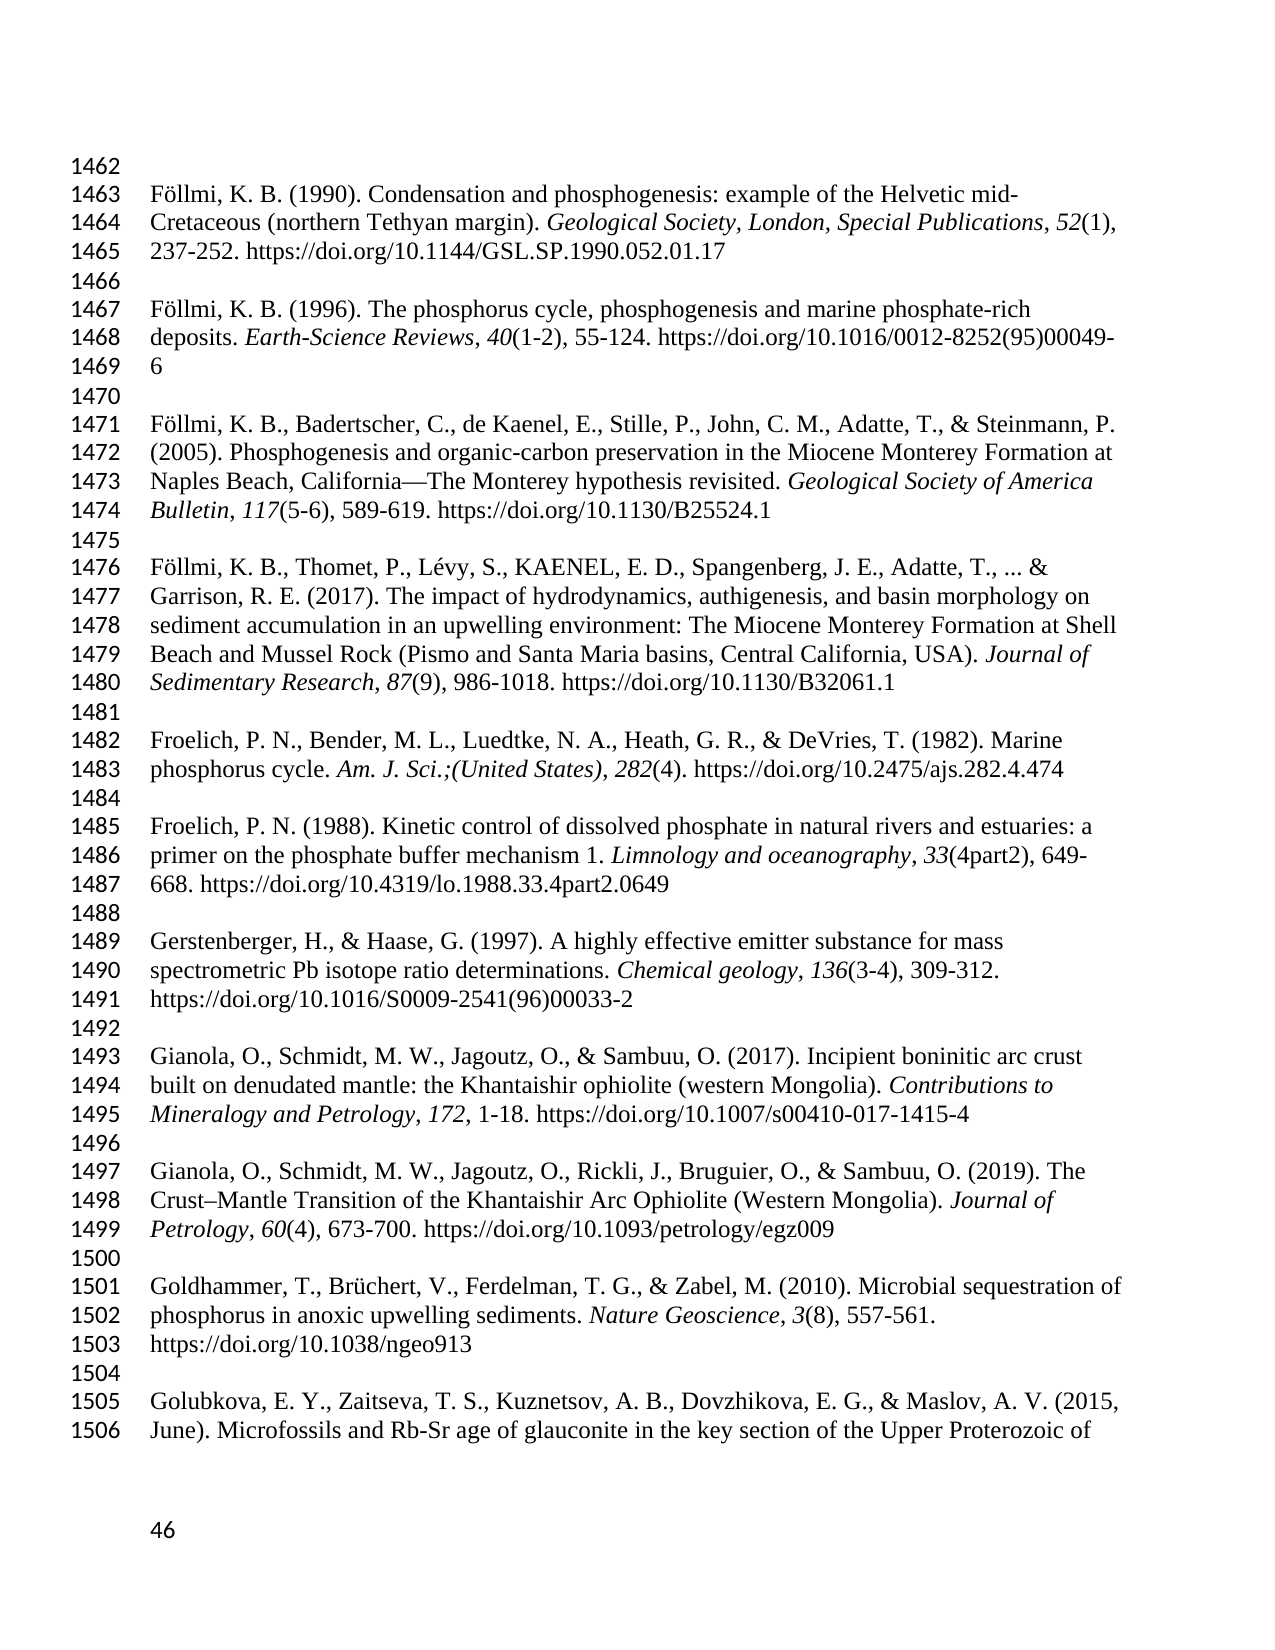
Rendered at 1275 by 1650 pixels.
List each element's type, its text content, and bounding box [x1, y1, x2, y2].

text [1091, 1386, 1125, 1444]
text Gianola, O., Schmidt, M. W., Jagoutz, O., Rickli, J., Bruguier, O., & Sambuu, O. (2019). The Crust–Mantle Transition of the Khantaishir Arc Ophiolite (Western Mongolia). Journal of Petrology, 60(4), 673-700. https://doi.org/10.1093/petrology/egz009 [423, 1156, 1125, 1242]
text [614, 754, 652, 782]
text Gerstenberger, H., & Haase, G. (1997). A highly effective emitter substance for mass spectrometric Pb isotope ratio determinations. Chemical geology, 136(3-4), 309-312. https://doi.org/10.1016/S0009-2541(96)00033-2 [150, 926, 1125, 1012]
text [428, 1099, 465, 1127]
text Föllmi, K. B. (1990). Condensation and phosphogenesis: example of the Helvetic mid-Cretaceous (northern Tethyan margin). Geological Society, London, Special Publications, 52(1), 237-252. https://doi.org/10.1144/GSL.SP.1990.052.01.17 [150, 179, 1125, 265]
text Froelich, P. N. (1988). Kinetic control of dissolved phosphate in natural rivers and estuaries: a primer on the phosphate buffer mechanism 1. Limnology and oceanography, 33(4part2), 649-668. https://doi.org/10.4319/lo.1988.33.4part2.0649 [200, 811, 1125, 897]
text Froelich, P. N., Bender, M. L., Luedtke, N. A., Heath, G. R., & DeVries, T. (1982). Marine phosphorus cycle. Am. J. Sci.;(United States), 282(4). https://doi.org/10.2475/ajs.282.4.474 [694, 725, 1125, 782]
text Föllmi, K. B., Thomet, P., Lévy, S., KAENEL, E. D., Spangenberg, J. E., Adatte, T., ... & Garrison, R. E. (2017). The impact of hydrodynamics, authigenesis, and basin morphology on sediment accumulation in an upwelling environment: The Miocene Monterey Formation at Shell Beach and Mussel Rock (Pismo and Santa Maria basins, Central California, USA). Journal of Sedimentary Research, 87(9), 986-1018. https://doi.org/10.1130/B32061.1 [150, 552, 1125, 696]
text Föllmi, K. B. (1996). The phosphorus cycle, phosphogenesis and marine phosphate-rich deposits. Earth-Science Reviews, 40(1-2), 55-124. https://doi.org/10.1016/0012-8252(95)00049-6 [150, 294, 1125, 380]
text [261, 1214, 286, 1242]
text Föllmi, K. B., Badertscher, C., de Kaenel, E., Stille, P., John, C. M., Adatte, T., & Steinmann, P. (2005). Phosphogenesis and organic-carbon preservation in the Miocene Monterey Formation at Naples Beach, California—The Monterey hypothesis revisited. Geological Society of America Bulletin, 117(5-6), 589-619. https://doi.org/10.1130/B25524.1 [150, 409, 1125, 524]
text Goldhammer, T., Brüchert, V., Ferdelman, T. G., & Zabel, M. (2010). Microbial sequestration of phosphorus in anoxic upwelling sediments. Nature Geoscience, 3(8), 557-561. https://doi.org/10.1038/ngeo913 [472, 1271, 1125, 1357]
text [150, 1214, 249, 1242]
text Gianola, O., Schmidt, M. W., Jagoutz, O., & Sambuu, O. (2017). Incipient boninitic arc crust built on denudated mantle: the Khantaishir ophiolite (western Mongolia). Contributions to Mineralogy and Petrology, 172, 1-18. https://doi.org/10.1007/s00410-017-1415-4 [889, 1041, 1125, 1127]
